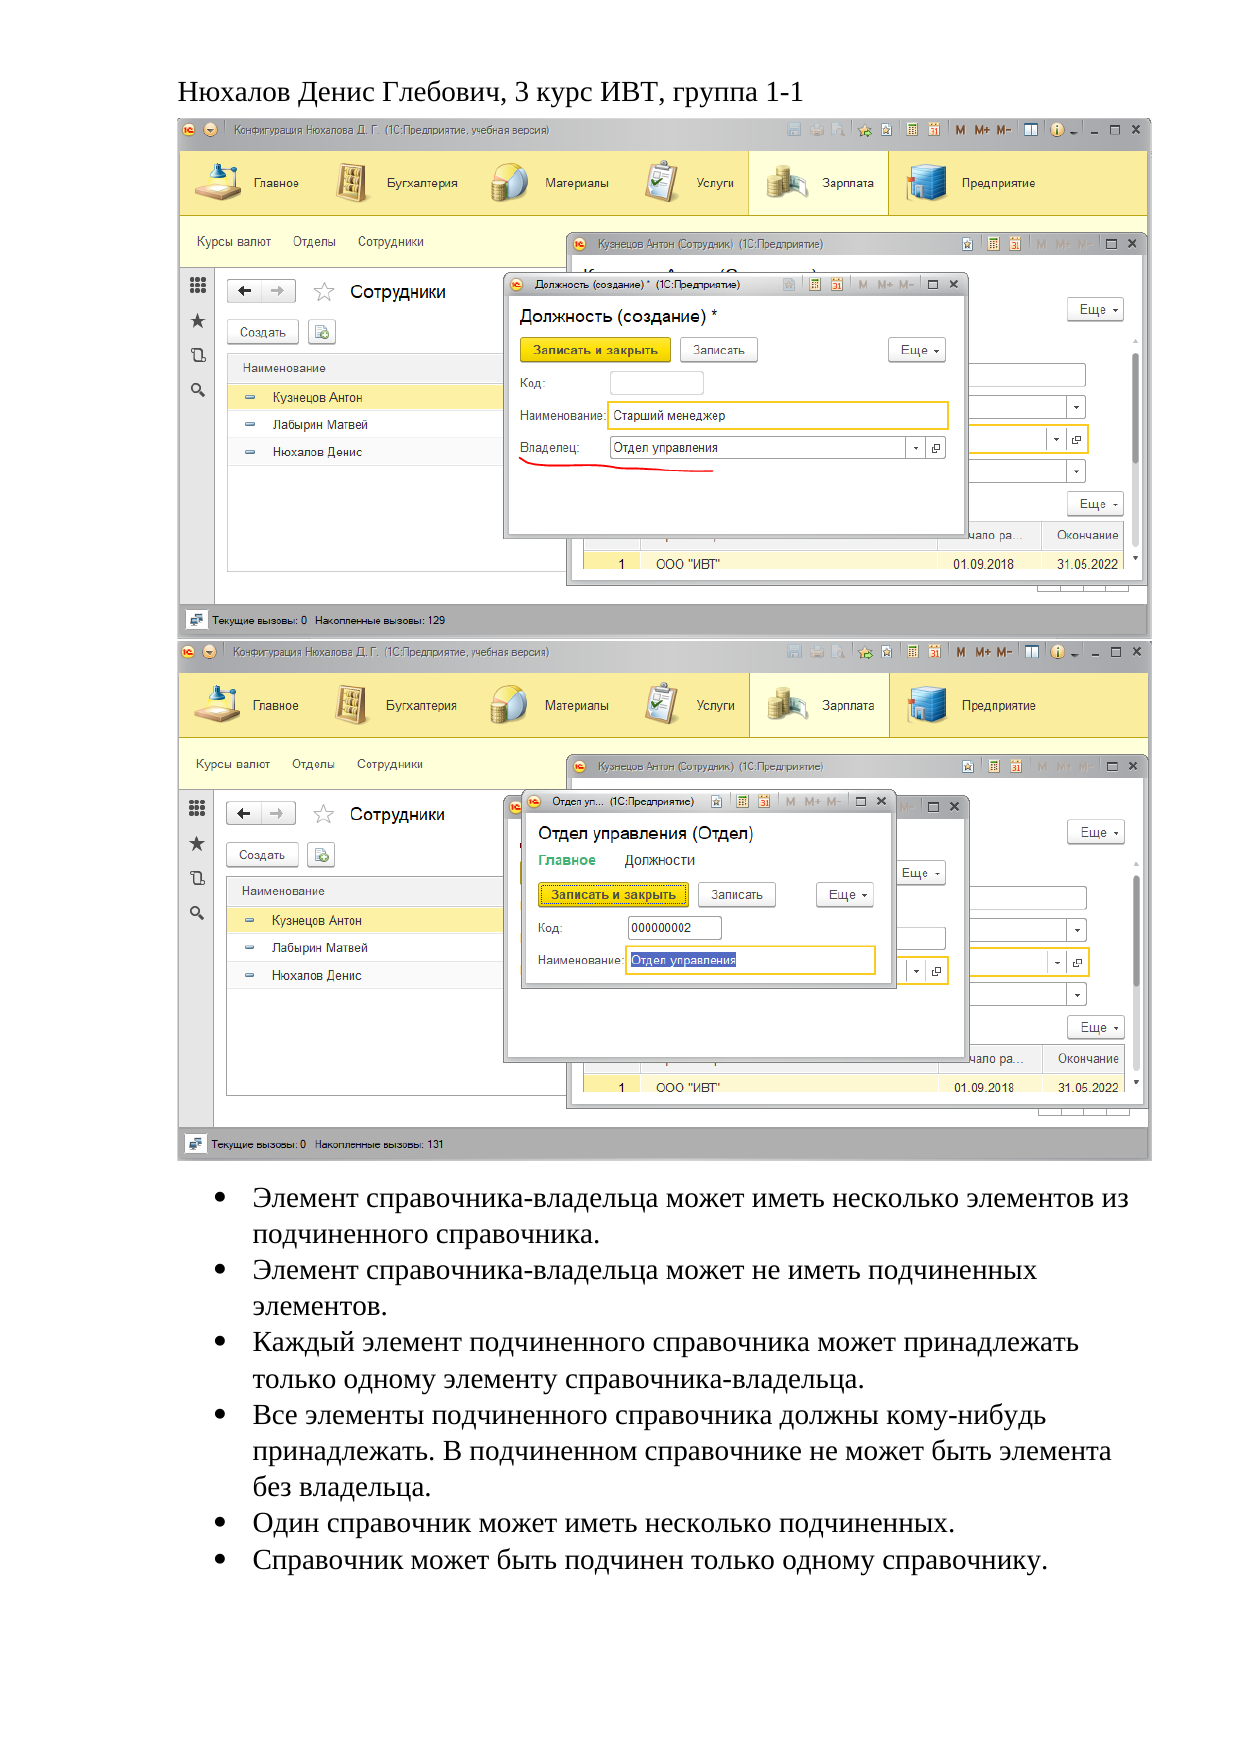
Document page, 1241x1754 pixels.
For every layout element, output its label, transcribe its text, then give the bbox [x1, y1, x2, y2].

picture [177, 641, 1152, 1161]
list Каждый элемент подчиненного справочника может принадлежать только одному элементу справочника-владельца. [215, 1324, 1152, 1394]
list Элемент справочника-владельца может не иметь подчиненных элементов. [215, 1252, 1152, 1322]
list Один справочник может иметь несколько подчиненных. [215, 1506, 1152, 1539]
list Справочник может быть подчинен только одному справочнику. [215, 1542, 1152, 1575]
list Все элементы подчиненного справочника должны кому-нибудь принадлежать. В подчиненном справочнике не может быть элемента без владельца. [215, 1397, 1152, 1503]
picture [177, 118, 1152, 639]
list Элемент справочника-владельца может иметь несколько элементов из подчиненного справочника. [215, 1180, 1152, 1249]
